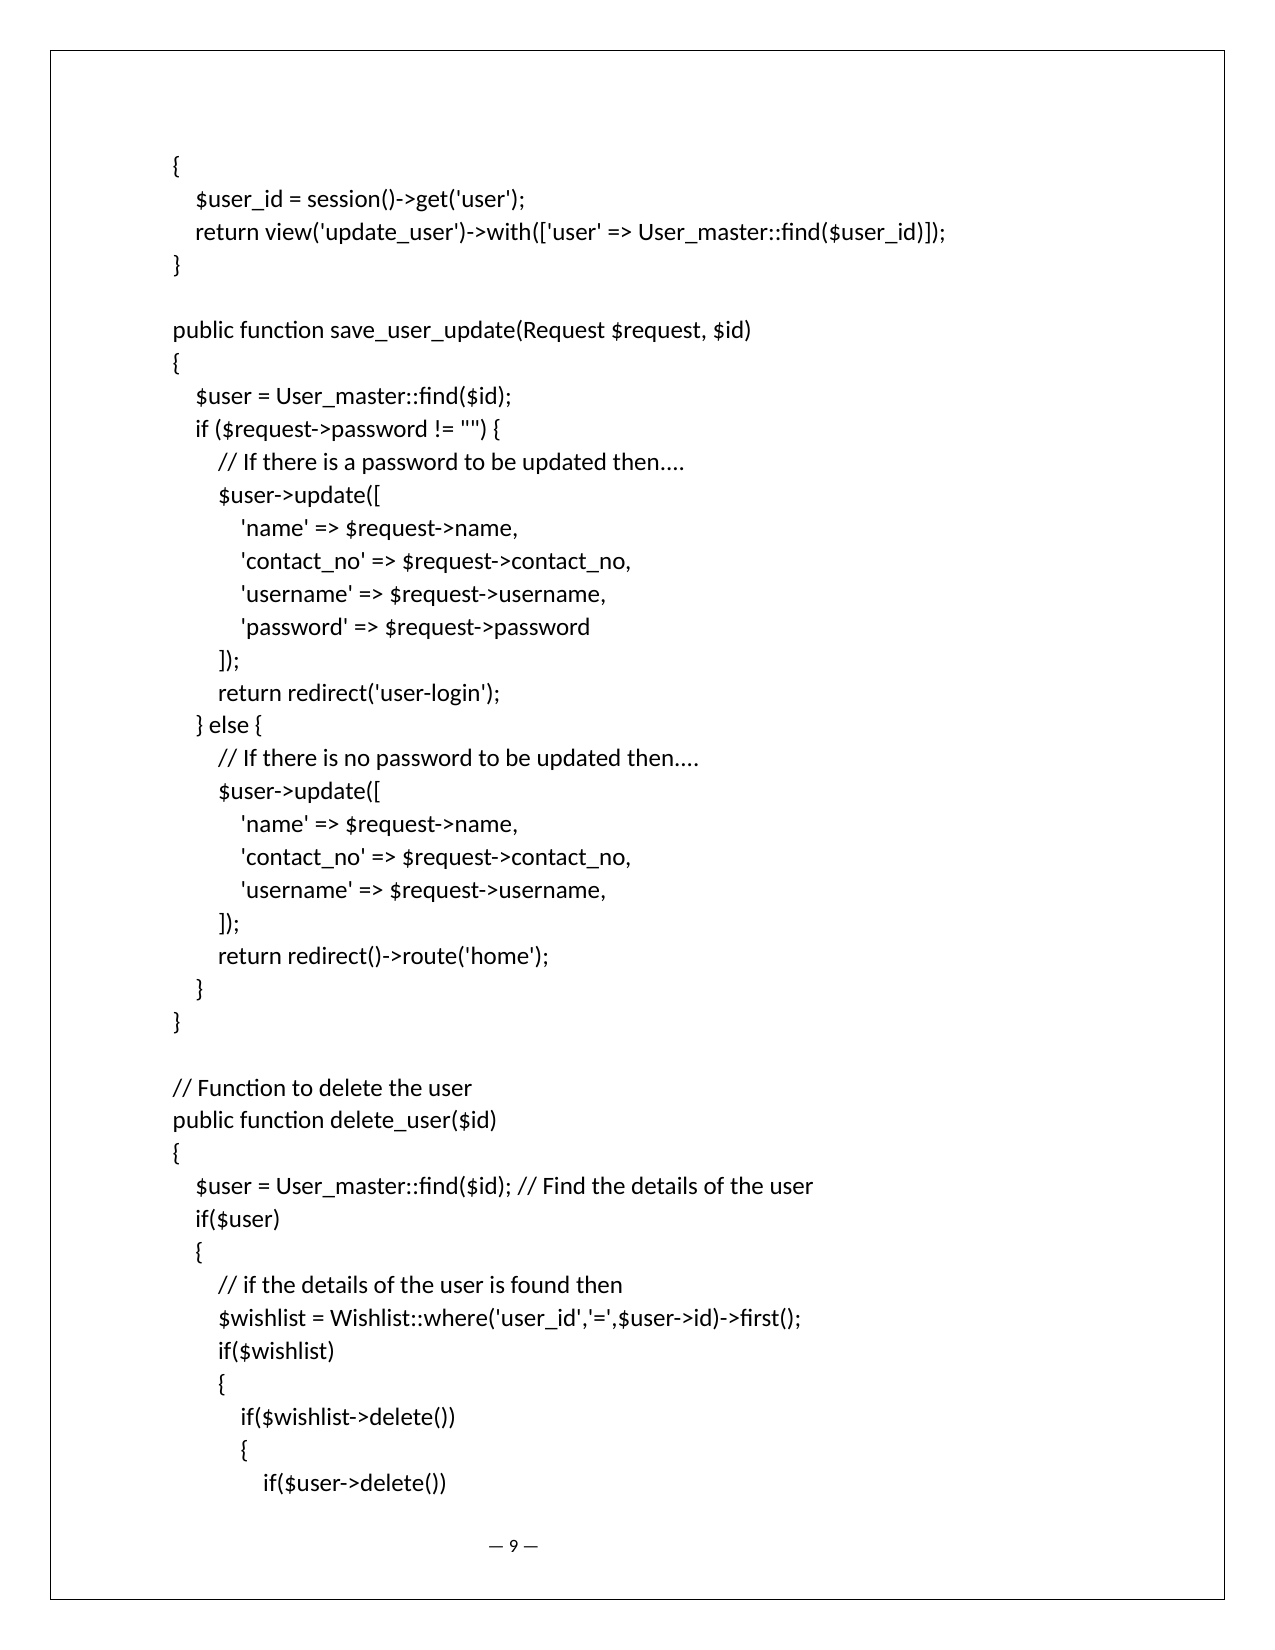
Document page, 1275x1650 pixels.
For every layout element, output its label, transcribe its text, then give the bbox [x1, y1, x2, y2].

list 'password' => $request->password [150, 611, 1125, 641]
list return redirect('user-login'); [150, 677, 1125, 707]
list if($wishlist->delete()) [150, 1401, 1125, 1431]
list } else { [150, 709, 1125, 740]
list $user_id = session()->get('user'); [150, 183, 1125, 213]
list // If there is no password to be updated then.... [150, 742, 1125, 773]
list { [150, 150, 1125, 181]
list // Function to delete the user [150, 1072, 1125, 1102]
list // if the details of the user is found then [150, 1269, 1125, 1300]
list $user->update([ [150, 775, 1125, 806]
list } [150, 973, 1125, 1003]
list if($wishlist) [150, 1335, 1125, 1366]
list } [150, 249, 1125, 279]
list $wishlist = Wishlist::where('user_id','=',$user->id)->first(); [150, 1302, 1125, 1333]
list // If there is a password to be updated then.... [150, 446, 1125, 477]
list { [150, 347, 1125, 378]
list { [150, 1137, 1125, 1168]
list ]); [150, 644, 1125, 674]
list if($user) [150, 1203, 1125, 1234]
list $user = User_master::find($id); [150, 380, 1125, 411]
list 'name' => $request->name, [150, 808, 1125, 839]
list 'username' => $request->username, [150, 874, 1125, 905]
list $user = User_master::find($id); // Find the details of the user [150, 1170, 1125, 1201]
list return view('update_user')->with(['user' => User_master::find($user_id)]); [150, 216, 1125, 246]
list 'contact_no' => $request->contact_no, [150, 841, 1125, 872]
list if ($request->password != "") { [150, 413, 1125, 444]
list $user->update([ [150, 479, 1125, 510]
list { [150, 1368, 1125, 1398]
list 'username' => $request->username, [150, 578, 1125, 608]
list return redirect()->route('home'); [150, 940, 1125, 971]
list if($user->delete()) [150, 1467, 1125, 1497]
list } [150, 1006, 1125, 1036]
list 'name' => $request->name, [150, 512, 1125, 543]
list public function save_user_update(Request $request, $id) [150, 314, 1125, 345]
list { [150, 1434, 1125, 1464]
list public function delete_user($id) [150, 1104, 1125, 1135]
list { [150, 1236, 1125, 1267]
list ]); [150, 907, 1125, 938]
list 'contact_no' => $request->contact_no, [150, 545, 1125, 576]
